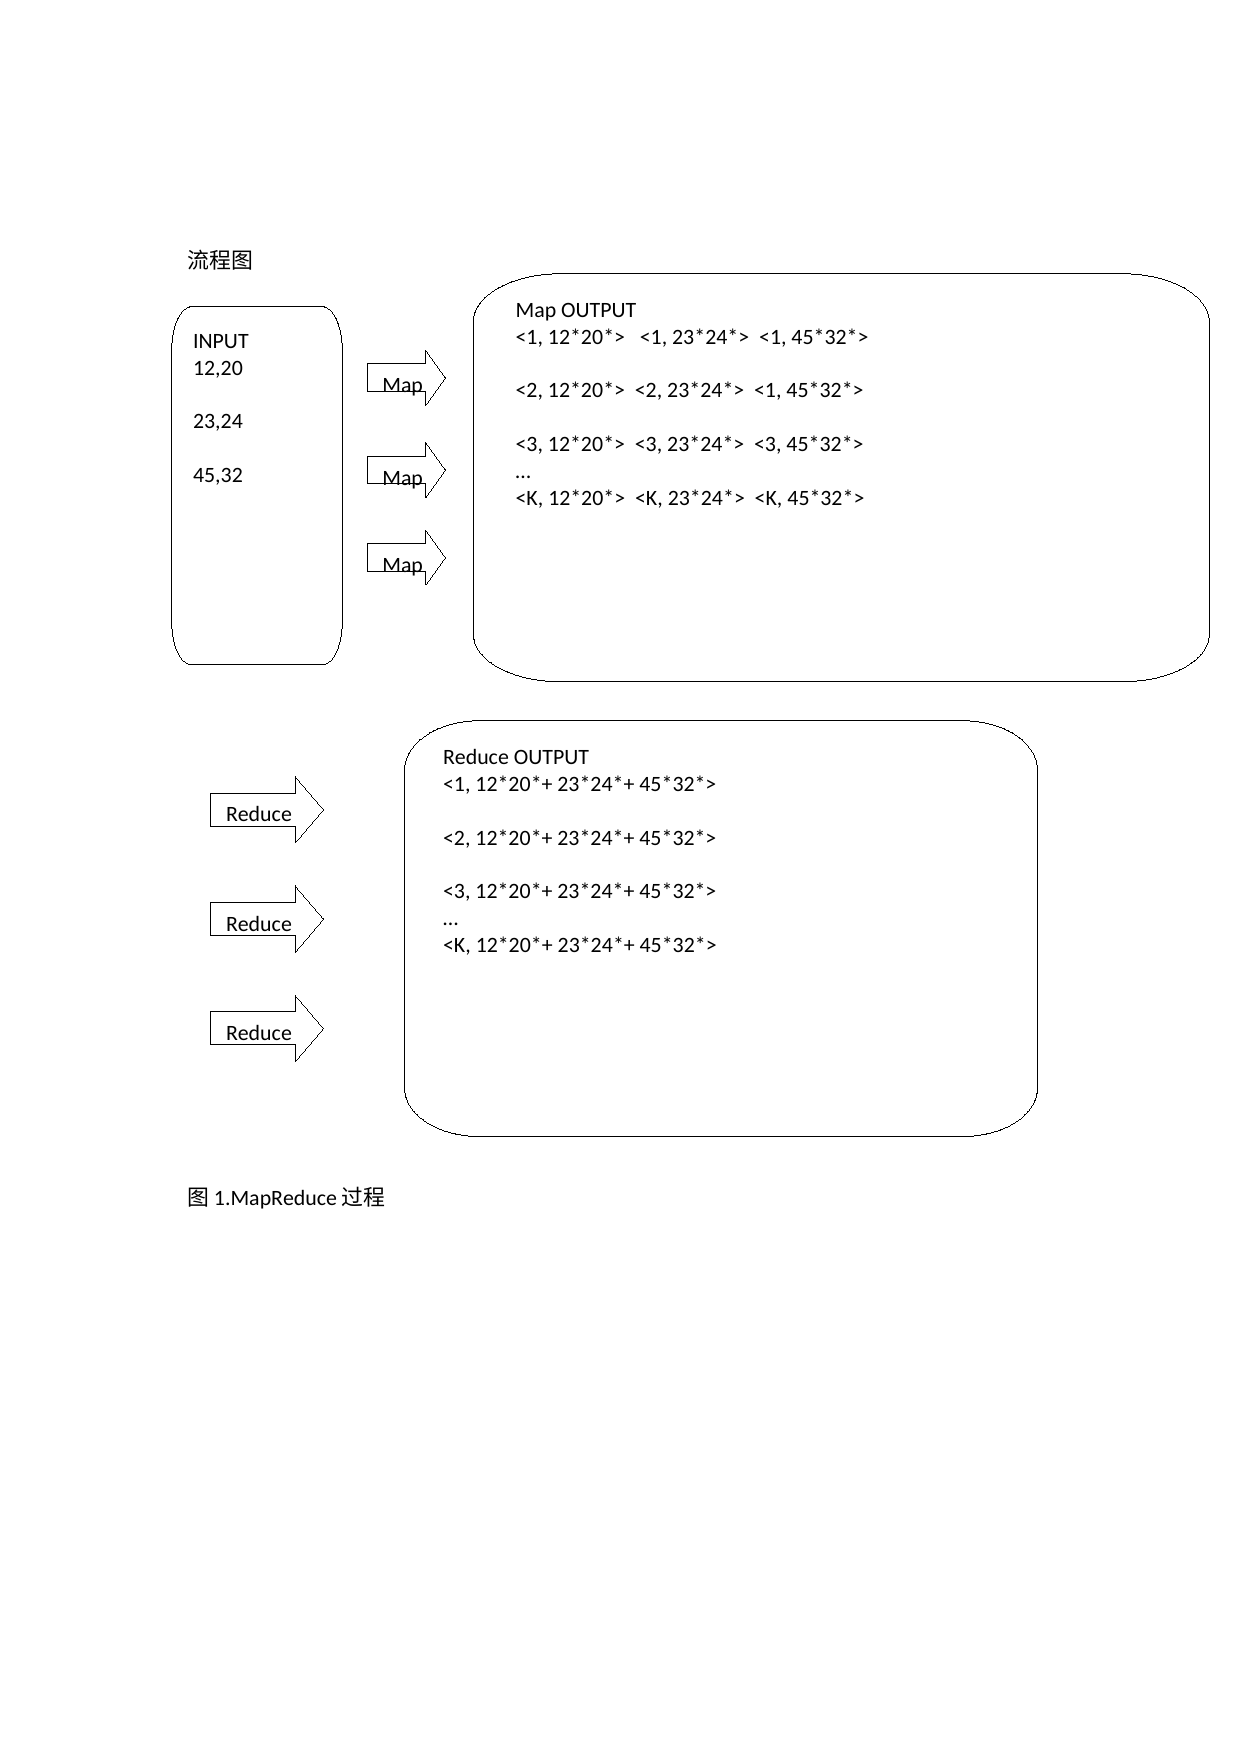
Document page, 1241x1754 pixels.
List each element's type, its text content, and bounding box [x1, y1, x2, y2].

text 图1.MapReduce过程 [187, 1180, 1053, 1212]
text 流程图 [187, 243, 1053, 275]
